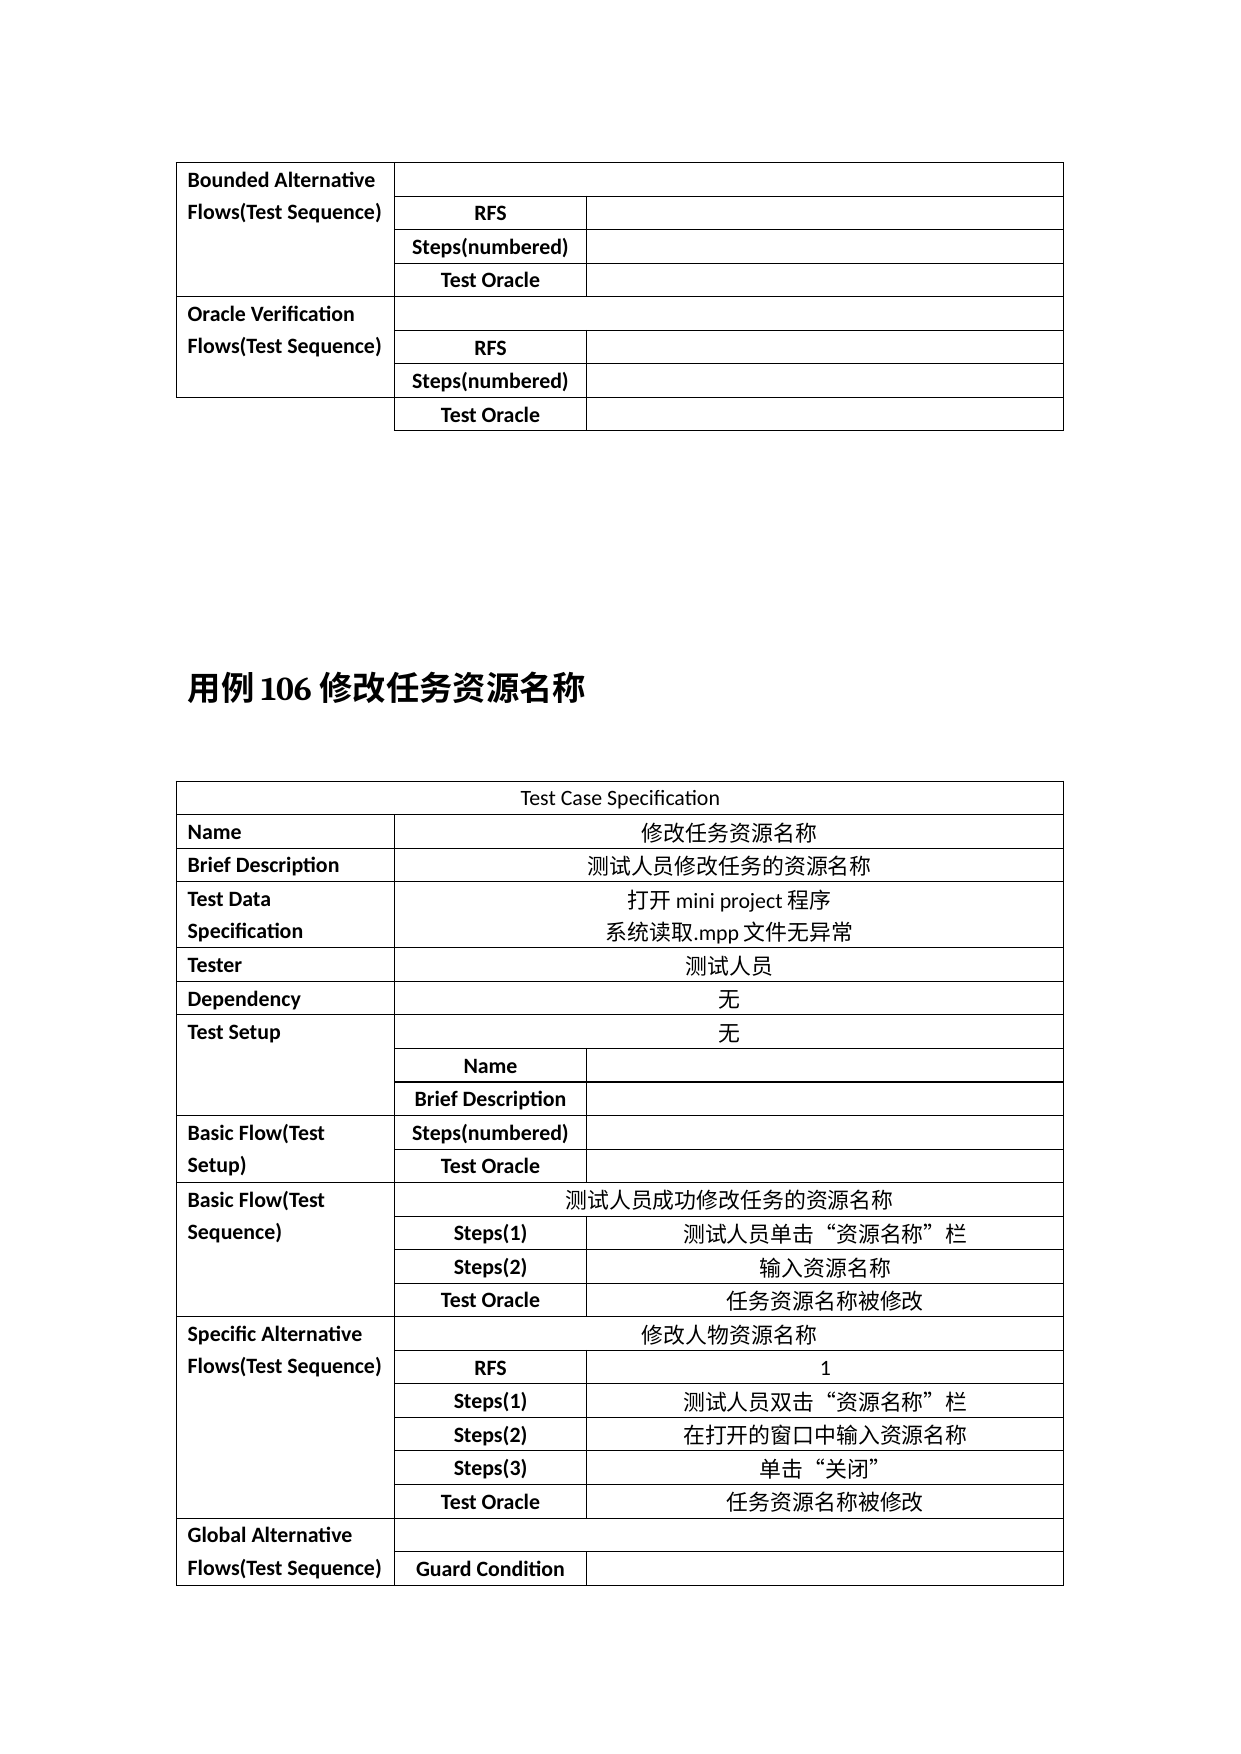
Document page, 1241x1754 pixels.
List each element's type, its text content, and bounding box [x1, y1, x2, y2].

table_cell 单击“关闭” [587, 1451, 1063, 1484]
table_cell Specific Alternative Flows(Test Sequence) [177, 1317, 394, 1517]
table_cell 无 [395, 1015, 1063, 1048]
table_cell [587, 264, 1063, 296]
table_cell Guard Condition [395, 1552, 586, 1584]
table_cell Steps(3) [395, 1451, 586, 1484]
table_cell Test Oracle [395, 1150, 586, 1182]
table_cell Test Setup [177, 1015, 394, 1115]
table_cell [587, 1049, 1063, 1081]
table_cell 修改人物资源名称 [395, 1317, 1063, 1350]
table_cell Global Alternative Flows(Test Sequence) [177, 1519, 394, 1584]
table_cell 测试人员单击“资源名称”栏 [587, 1217, 1063, 1249]
table_cell 无 [395, 982, 1063, 1014]
table_cell Steps(2) [395, 1250, 586, 1283]
table_cell 在打开的窗口中输入资源名称 [587, 1418, 1063, 1450]
table_cell Steps(1) [395, 1384, 586, 1417]
table_cell Steps(2) [395, 1418, 586, 1450]
table_header Test Case Specification [177, 782, 1063, 814]
table_cell Steps(1) [395, 1217, 586, 1249]
table_cell [587, 197, 1063, 229]
table_cell [587, 1150, 1063, 1182]
table_cell [587, 1552, 1063, 1584]
table_cell [395, 1519, 1063, 1551]
table_cell Test Oracle [395, 398, 586, 430]
table_cell Steps(numbered) [395, 364, 586, 397]
table_cell Brief Description [177, 849, 394, 881]
table_cell Name [177, 815, 394, 848]
table_cell [587, 1083, 1063, 1115]
table_cell Basic Flow(Test Sequence) [177, 1183, 394, 1316]
table_cell Steps(numbered) [395, 230, 586, 263]
table_cell Test Oracle [395, 1284, 586, 1316]
table_cell [587, 230, 1063, 263]
table_cell [587, 364, 1063, 397]
table_cell 测试人员修改任务的资源名称 [395, 849, 1063, 881]
table_cell Test Data Specification [177, 882, 394, 947]
table_cell 打开mini project程序 系统读取.mpp文件无异常 [395, 882, 1063, 947]
table_cell 1 [587, 1351, 1063, 1383]
subtitle 用例106 修改任务资源名称 [187, 653, 1053, 718]
table_cell Tester [177, 948, 394, 981]
table_cell RFS [395, 1351, 586, 1383]
table_cell Oracle Verification Flows(Test Sequence) [177, 297, 394, 397]
table_cell [587, 331, 1063, 363]
table_cell 任务资源名称被修改 [587, 1284, 1063, 1316]
table_cell Dependency [177, 982, 394, 1014]
table_cell RFS [395, 331, 586, 363]
table_cell [395, 163, 1063, 196]
table_cell Bounded Alternative Flows(Test Sequence) [177, 163, 394, 296]
table_cell 测试人员成功修改任务的资源名称 [395, 1183, 1063, 1216]
table_cell Brief Description [395, 1083, 586, 1115]
table_cell 输入资源名称 [587, 1250, 1063, 1283]
table_cell Name [395, 1049, 586, 1081]
table_cell Basic Flow(Test Setup) [177, 1116, 394, 1182]
table_cell [587, 1116, 1063, 1148]
table_cell Test Oracle [395, 264, 586, 296]
table_cell [395, 297, 1063, 330]
table_cell RFS [395, 197, 586, 229]
table_cell 修改任务资源名称 [395, 815, 1063, 848]
table_cell 任务资源名称被修改 [587, 1485, 1063, 1517]
table_cell Test Oracle [395, 1485, 586, 1517]
table_cell 测试人员 [395, 948, 1063, 981]
table_cell [587, 398, 1063, 430]
table_cell 测试人员双击“资源名称”栏 [587, 1384, 1063, 1417]
table_cell Steps(numbered) [395, 1116, 586, 1148]
